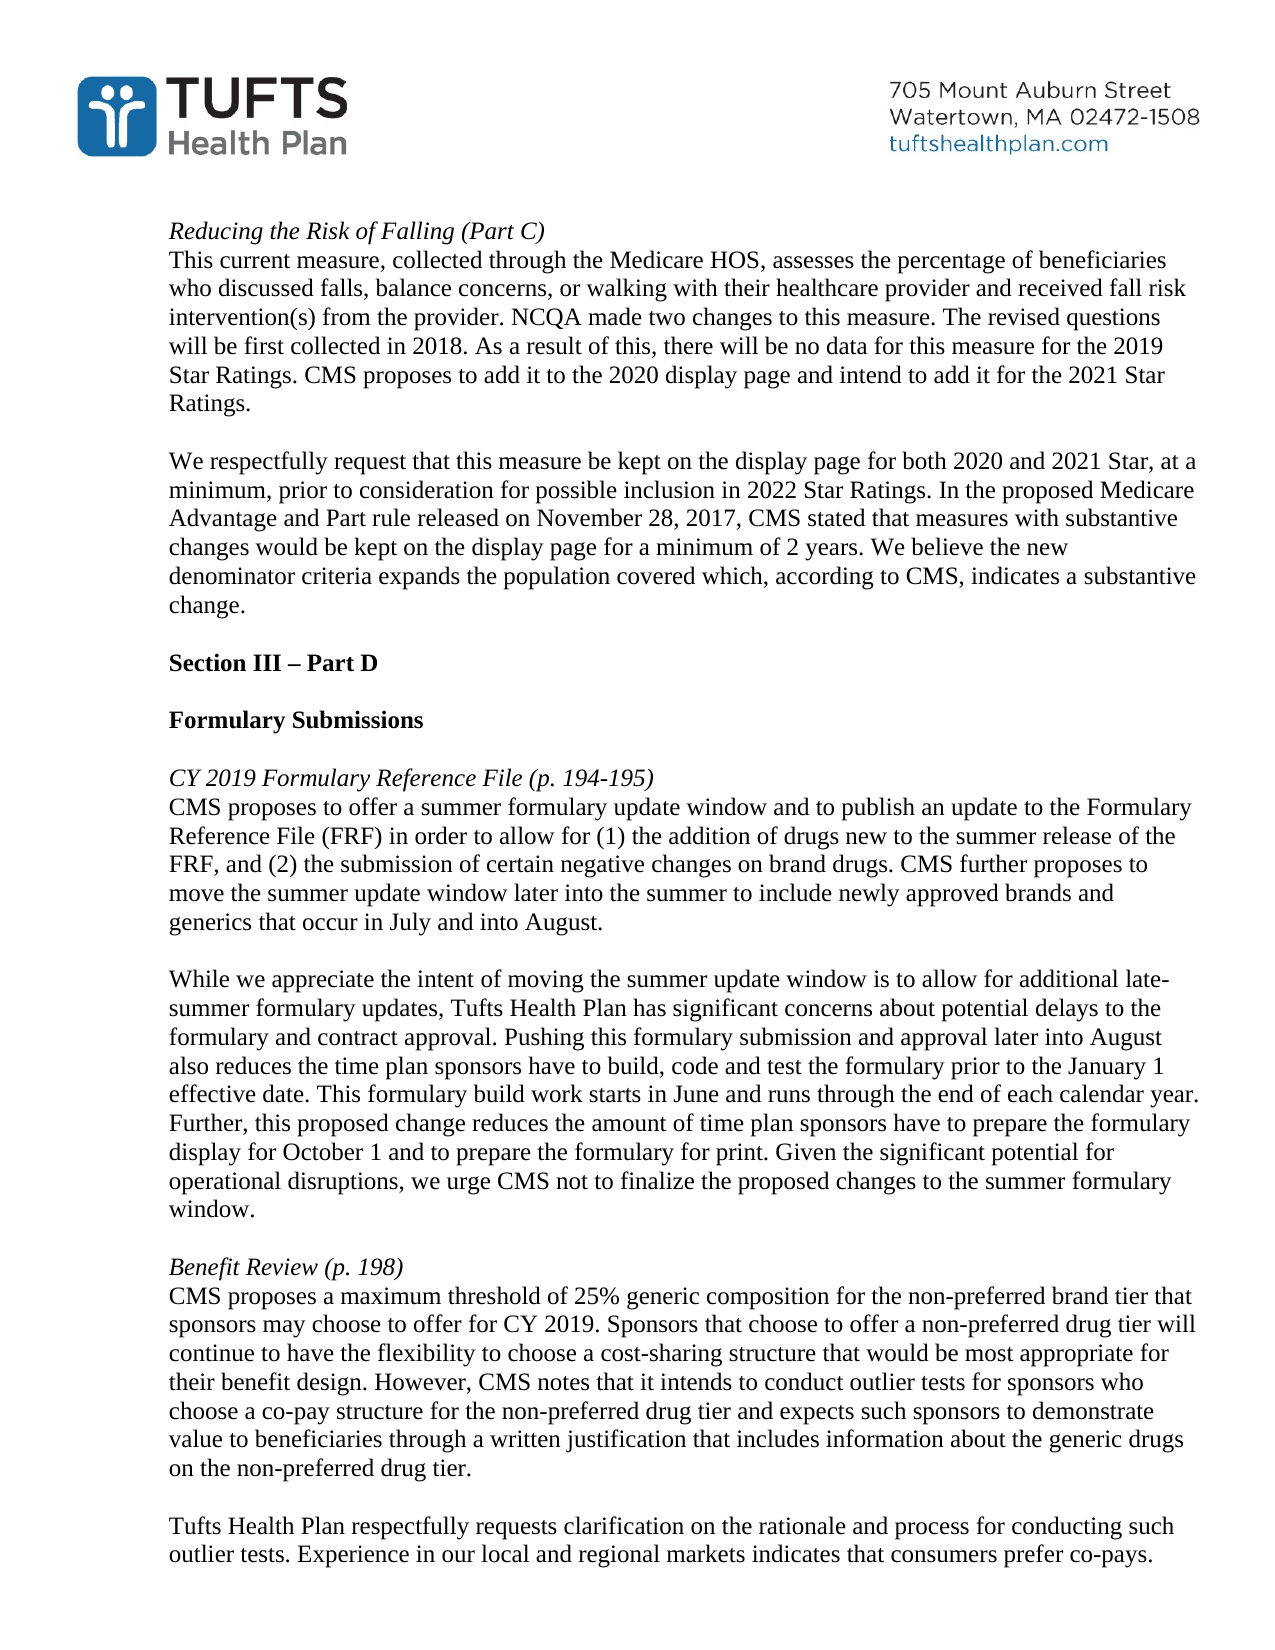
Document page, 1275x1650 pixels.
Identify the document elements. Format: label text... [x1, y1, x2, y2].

text We respectfully request that this measure be kept on the display page for both 2020 and 2021 Star, at a minimum, prior to consideration for possible inclusion in 2022 Star Ratings. In the proposed Medicare Advantage and Part rule released on November 28, 2017, CMS stated that measures with substantive changes would be kept on the display page for a minimum of 2 years. We believe the new denominator criteria expands the population covered which, according to CMS, indicates a substantive change. [169, 446, 1196, 618]
text Reducing the Risk of Falling (Part C) [169, 216, 1210, 245]
text Benefit Review (p. 198) [169, 1252, 1210, 1281]
text Tufts Health Plan respectfully requests clarification on the rationale and process for conducting such outlier tests. Experience in our local and regional markets indicates that consumers prefer co-pays. [169, 1511, 1177, 1568]
text CY 2019 Formulary Reference File (p. 194-195) [169, 763, 1210, 792]
subtitle Section III – Part D Formulary Submissions [169, 648, 426, 734]
picture [75, 75, 1200, 157]
text This current measure, collected through the Medicare HOS, assesses the percentage of beneficiaries who discussed falls, balance concerns, or walking with their healthcare provider and received fall risk intervention(s) from the provider. NCQA made two changes to this measure. The revised questions will be first collected in 2018. As a result of this, there will be no data for this measure for the 2019 Star Ratings. CMS proposes to add it to the 2020 display page and intend to add it for the 2021 Star Ratings. [169, 245, 1188, 417]
text CMS proposes a maximum threshold of 25% generic composition for the non-preferred brand tier that sponsors may choose to offer for CY 2019. Sponsors that choose to offer a non-preferred drug tier will continue to have the flexibility to choose a cost-sharing structure that would be most appropriate for their benefit design. However, CMS notes that it intends to conduct outlier tests for sponsors who choose a co-pay structure for the non-preferred drug tier and expects such sponsors to demonstrate value to beneficiaries through a written justification that includes information about the generic drugs on the non-preferred drug tier. [169, 1281, 1198, 1482]
text CMS proposes to offer a summer formulary update window and to publish an update to the Formulary Reference File (FRF) in order to allow for (1) the addition of drugs new to the summer release of the FRF, and (2) the submission of certain negative changes on brand drugs. CMS further proposes to move the summer update window later into the summer to include newly approved brands and generics that occur in July and into August. [169, 792, 1194, 936]
text While we appreciate the intent of moving the summer update window is to allow for additional late- summer formulary updates, Tufts Health Plan has significant concerns about potential delays to the formulary and contract approval. Pushing this formulary submission and approval later into August also reduces the time plan sponsors have to build, code and test the formulary prior to the January 1 effective date. This formulary build work starts in June and runs through the end of each calendar year. Further, this proposed change reduces the amount of time plan sponsors have to prepare the formulary display for October 1 and to prepare the formulary for print. Given the significant potential for operational disruptions, we urge CMS not to finalize the proposed changes to the summer formulary window. [169, 964, 1202, 1223]
